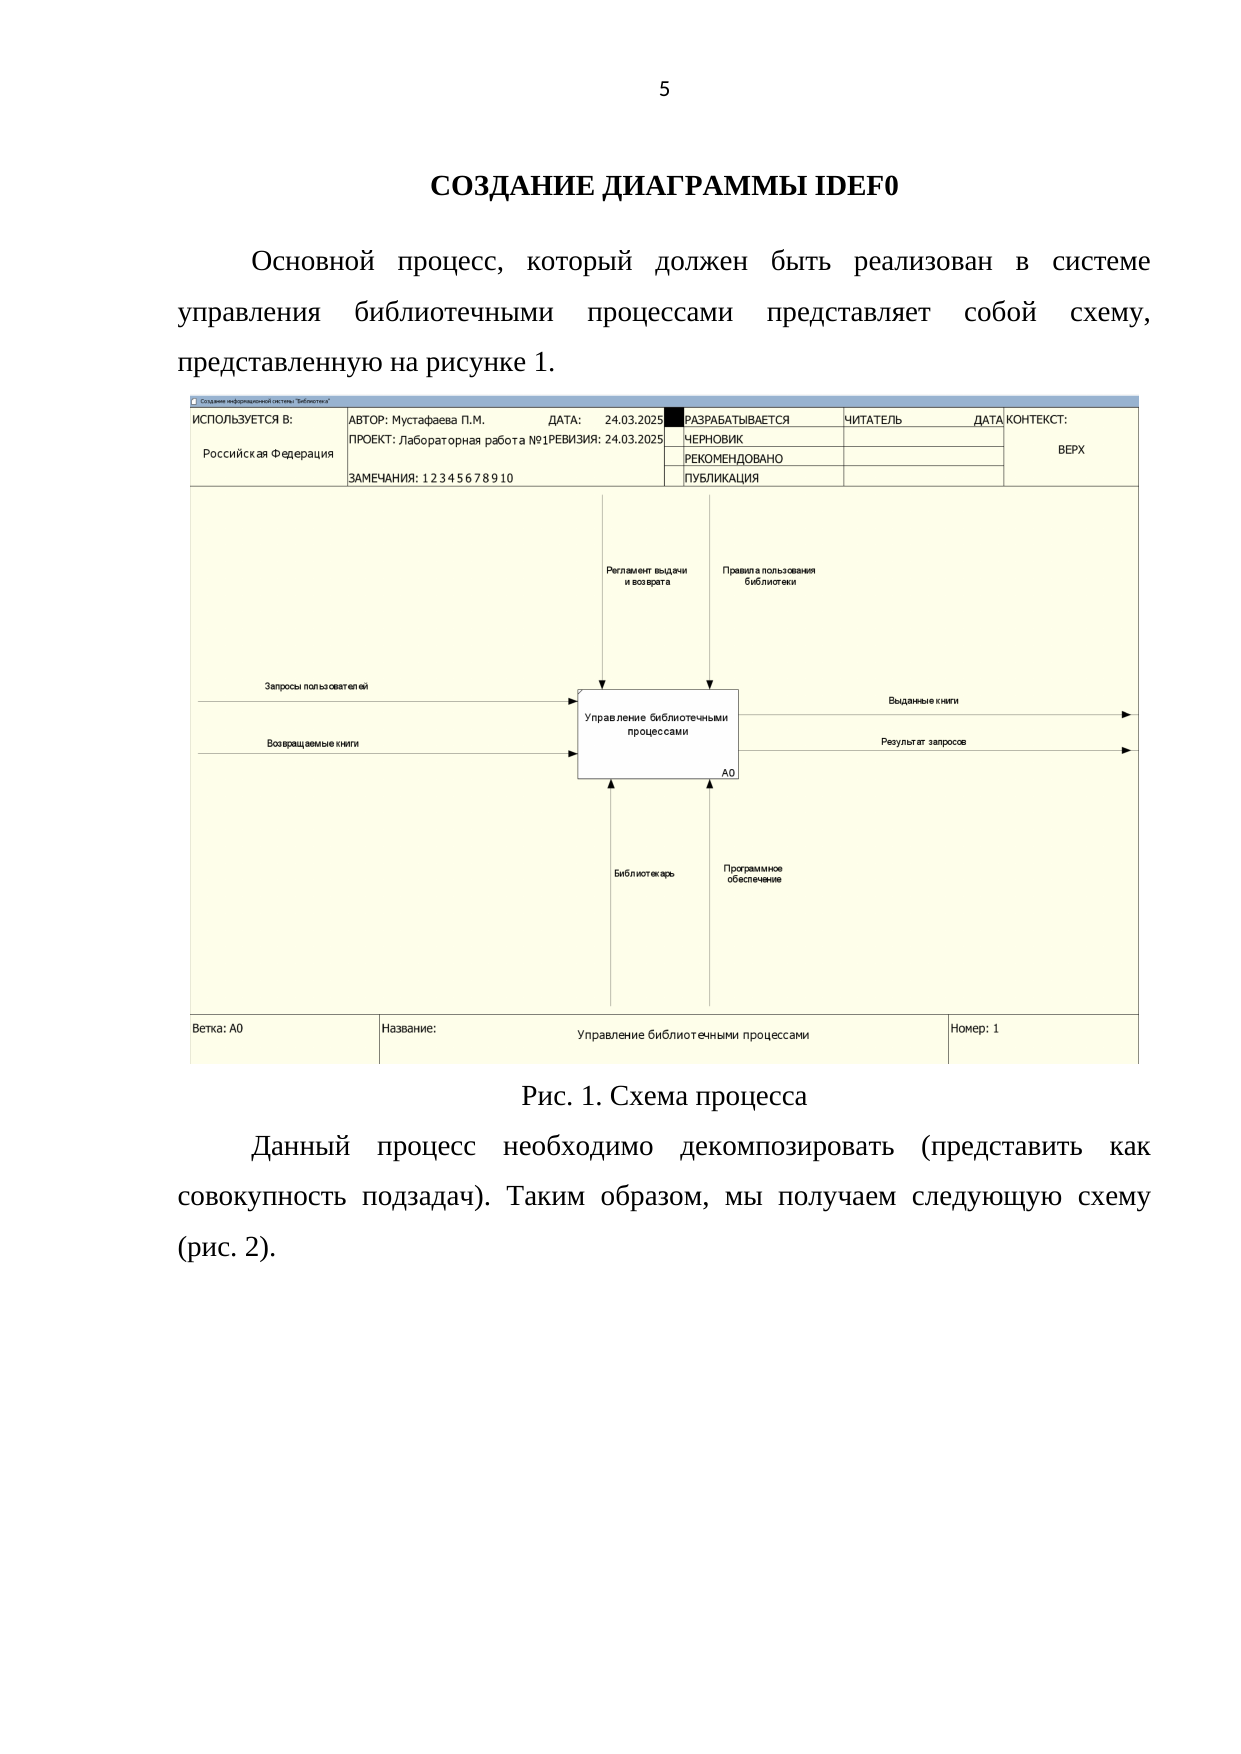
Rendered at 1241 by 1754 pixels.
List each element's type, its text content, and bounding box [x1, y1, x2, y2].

picture [190, 394, 1139, 1064]
subtitle СОЗДАНИЕ ДИАГРАММЫ IDEF0 [177, 168, 1152, 202]
text Рис. 1. Схема процесса [177, 1078, 1152, 1111]
text Данный процесс необходимо декомпозировать (представить как совокупность подзадач). Таким образом, мы получаем следующую схему (рис. 2). [177, 1128, 1152, 1262]
text Основной процесс, который должен быть реализован в системе управления библиотечными процессами представляет собой схему, представленную на рисунке 1. [177, 243, 1152, 378]
